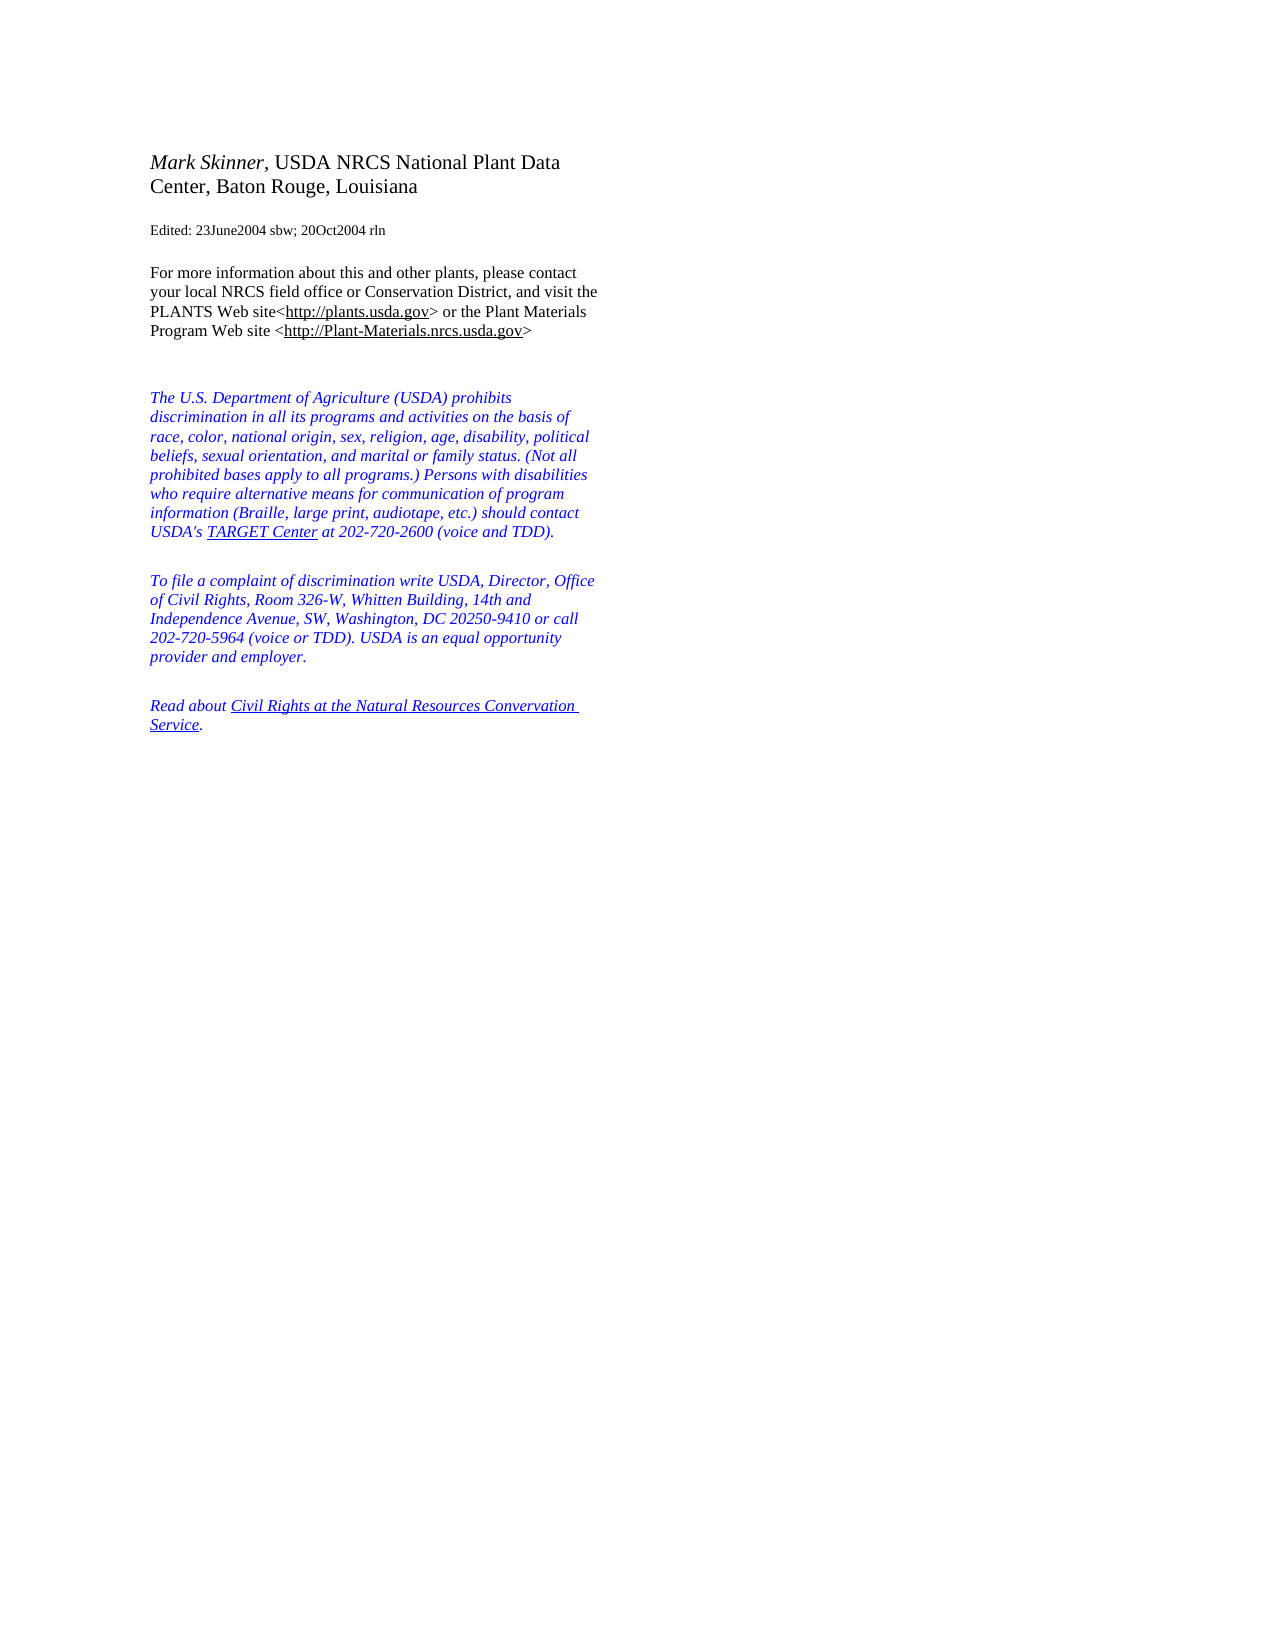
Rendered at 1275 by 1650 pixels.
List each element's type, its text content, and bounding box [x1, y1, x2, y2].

text Mark Skinner, , [150, 150, 600, 198]
text Edited: 23June2004 sbw; 20Oct2004 rln [150, 222, 600, 239]
text To file a complaint of discrimination write USDA, Director, Office of Civil Rights, Room 326-W, Whitten Building, 14th and Independence Avenue, SW, Washington, DC 20250-9410 or call 202-720-5964 (voice or TDD). USDA is an equal opportunity provider and employer. [150, 571, 600, 666]
text Read about Civil Rights at the Natural Resources Convervation Service. [150, 696, 600, 734]
text For more information about this and other plants, please contact your local NRCS field office or Conservation District, and visit the PLANTS Web site<http://plants.usda.gov> or the Plant Materials Program Web site <http://Plant-Materials.nrcs.usda.gov> [150, 263, 600, 340]
text The Department of Agriculture (USDA) prohibits discrimination in all its programs and activities on the basis of race, color, national origin, sex, religion, age, disability, political beliefs, sexual orientation, and marital or family status. (Not all prohibited bases apply to all programs.) Persons with disabilities who require alternative means for communication of program information (Braille, large print, audiotape, etc.) should contact USDA's TARGET Center at 202-720-2600 (voice and TDD). [150, 388, 600, 541]
